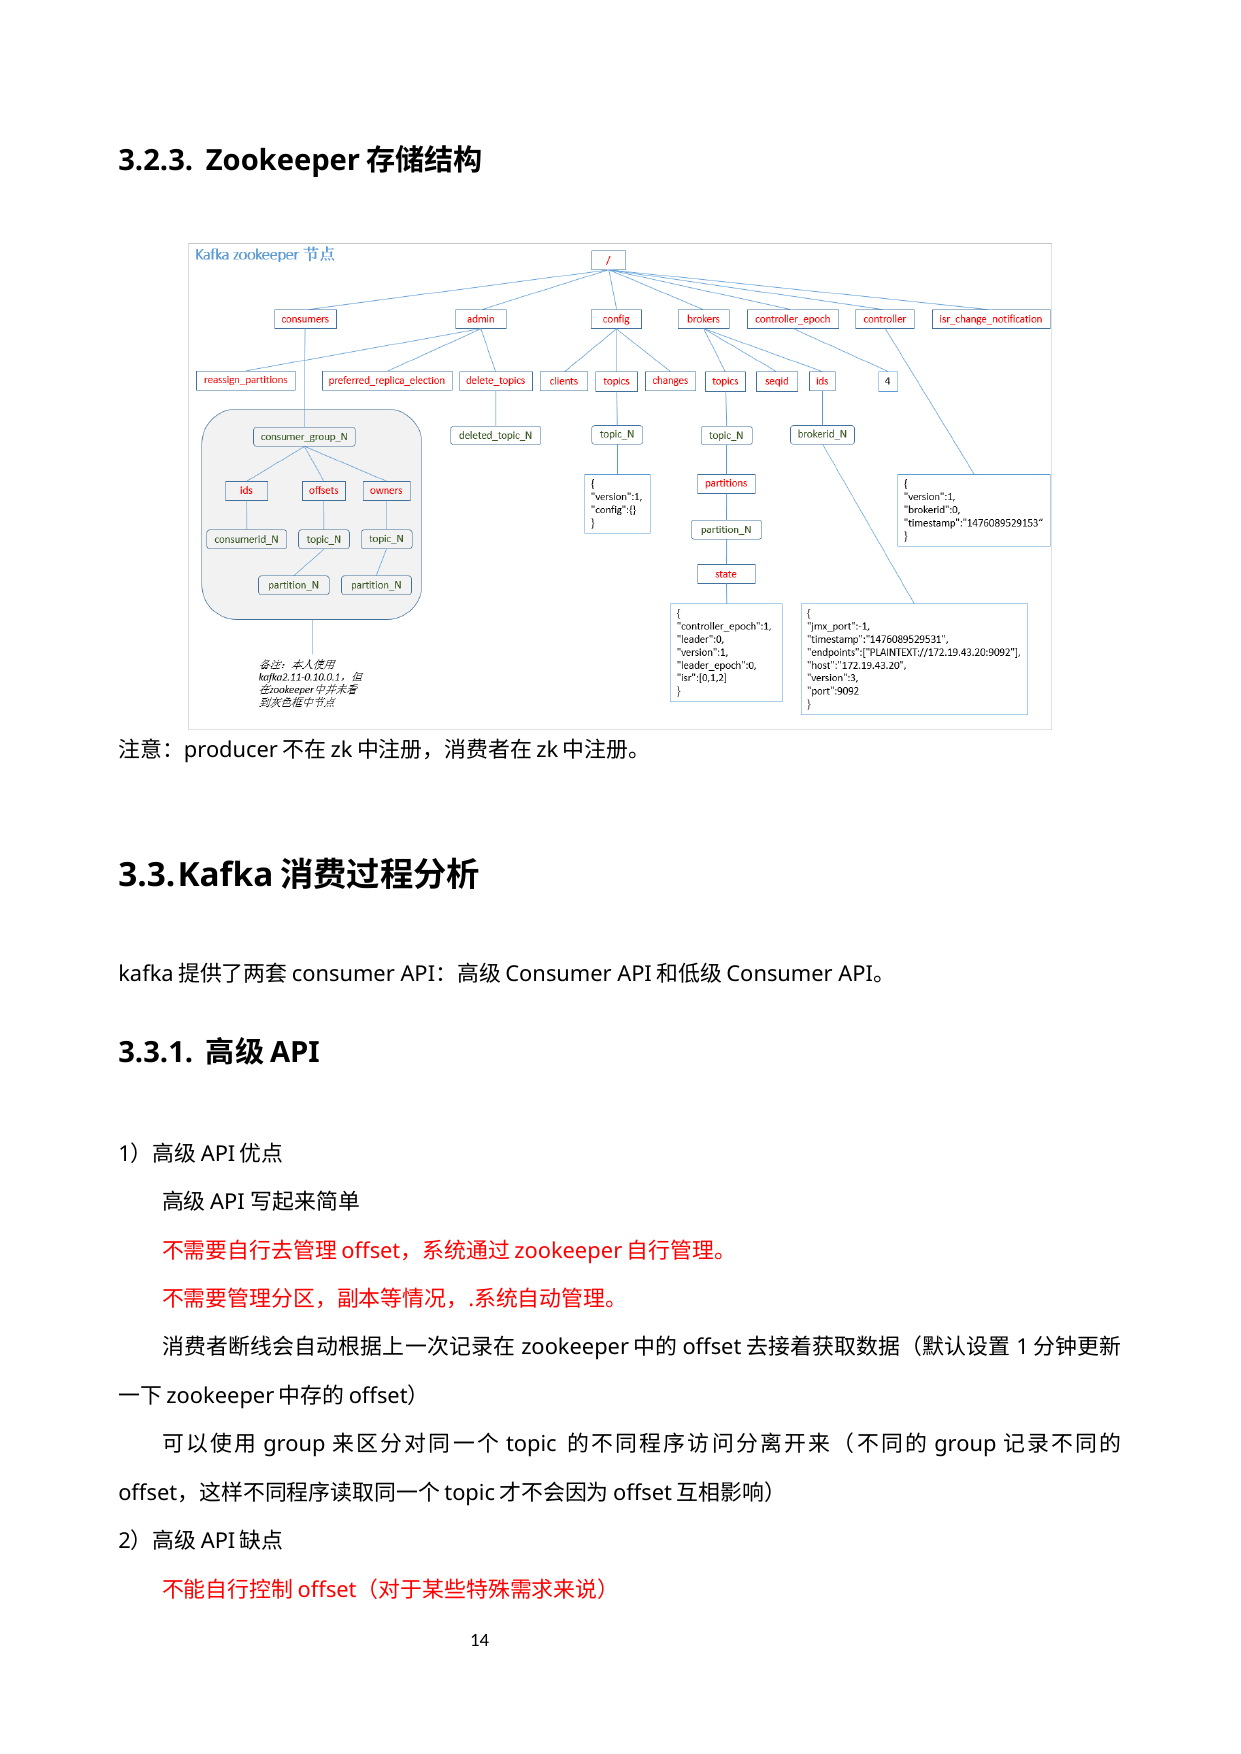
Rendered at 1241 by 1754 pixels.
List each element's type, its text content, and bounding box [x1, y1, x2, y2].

subtitle 高级API [118, 1017, 1122, 1082]
text 高级API 写起来简单 [118, 1184, 1122, 1216]
text 1）高级API优点 [118, 1136, 1122, 1168]
text 不需要自行去管理offset，系统通过zookeeper自行管理。 [118, 1232, 1122, 1265]
text 2）高级API缺点 [118, 1523, 1122, 1556]
subtitle Zookeeper存储结构 [118, 125, 1122, 190]
text 注意：producer不在zk中注册，消费者在zk中注册。 [118, 731, 1122, 764]
text 消费者断线会自动根据上一次记录在zookeeper中的offset去接着获取数据（默认设置1分钟更新一下zookeeper中存的offset） [118, 1329, 1122, 1410]
subtitle Kafka消费过程分析 [118, 839, 1122, 904]
text 可以使用group来区分对同一个topic 的不同程序访问分离开来（不同的group记录不同的offset，这样不同程序读取同一个topic才不会因为offset互相影响） [118, 1426, 1122, 1507]
text kafka提供了两套consumer API：高级Consumer API和低级Consumer API。 [118, 956, 1122, 988]
text 不能自行控制offset（对于某些特殊需求来说） [118, 1571, 1122, 1604]
picture [188, 243, 1052, 730]
text 不需要管理分区，副本等情况，.系统自动管理。 [118, 1281, 1122, 1313]
